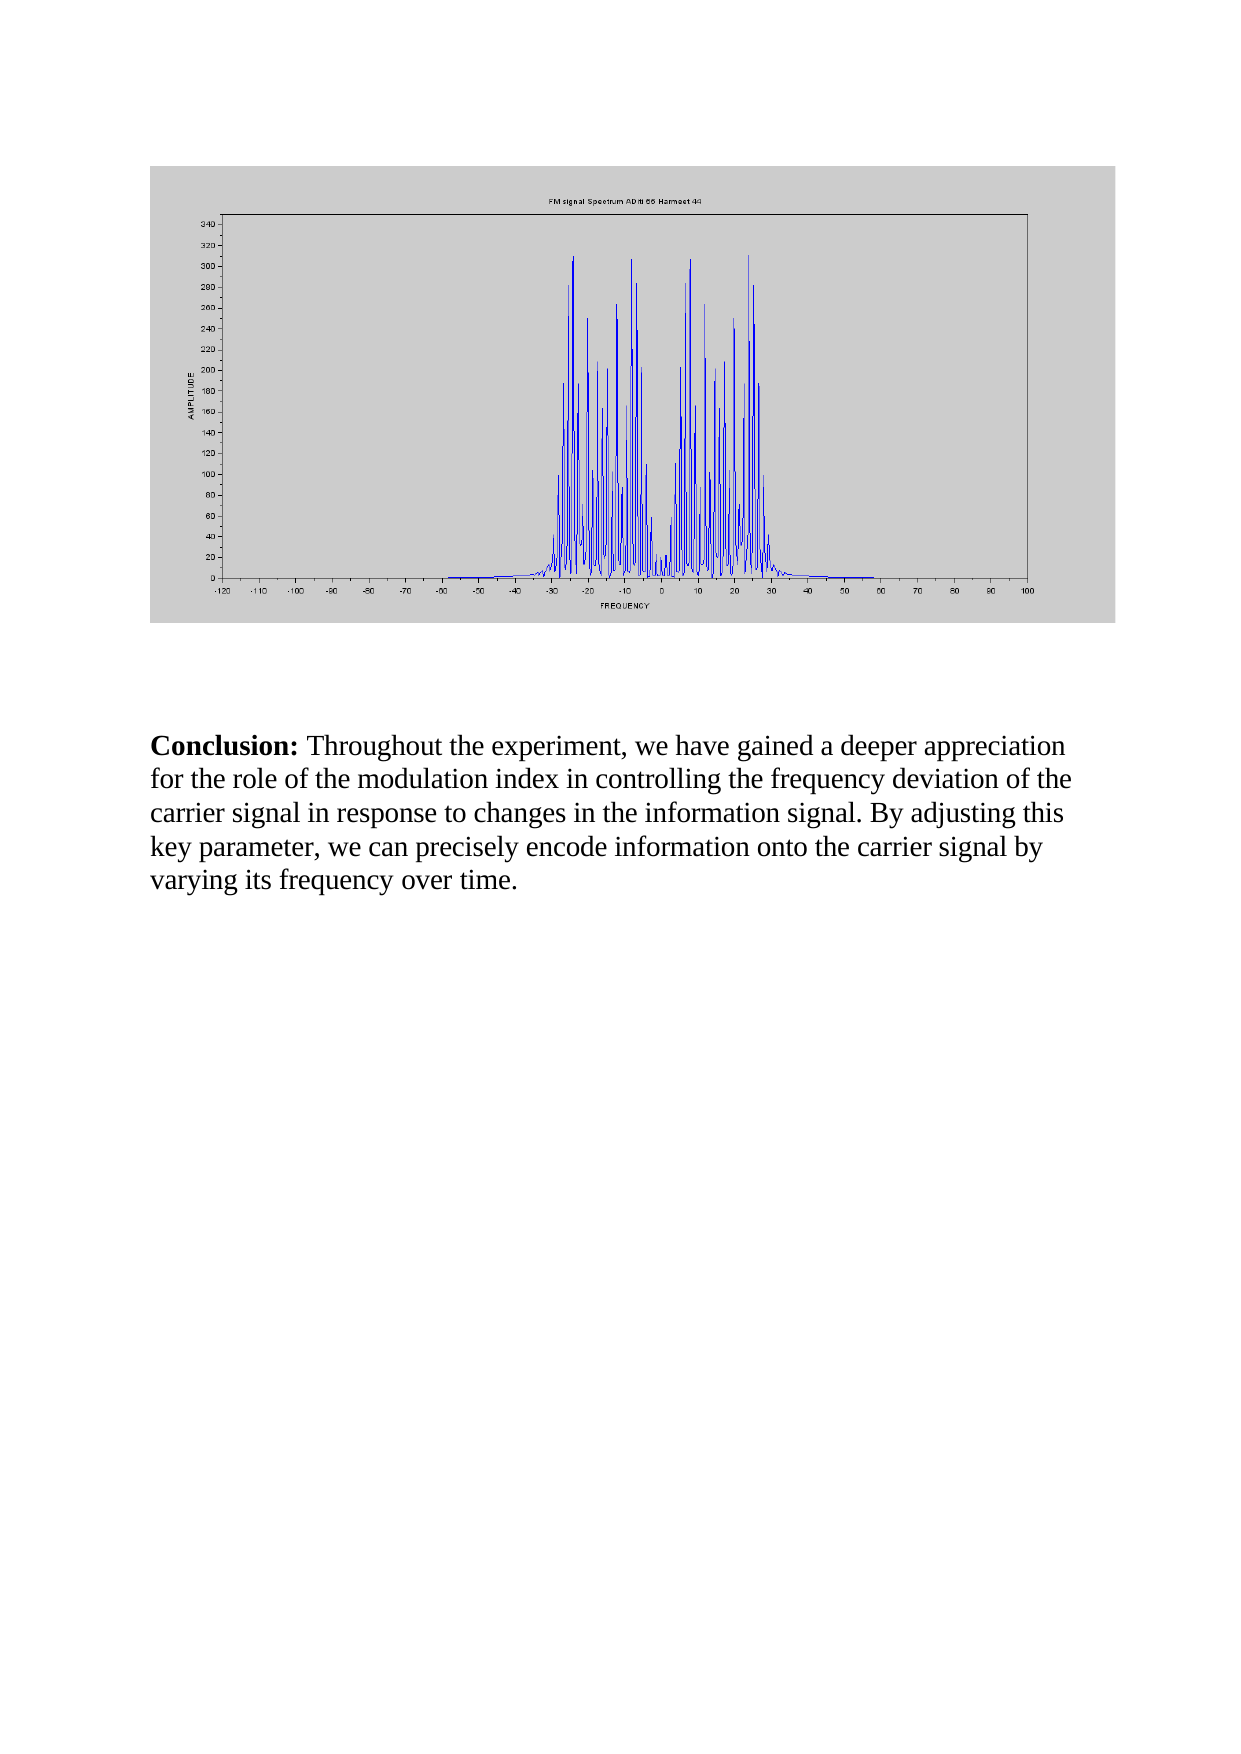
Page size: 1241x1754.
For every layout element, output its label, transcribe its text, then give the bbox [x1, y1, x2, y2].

subtitle Conclusion: Throughout the experiment, we have gained a deeper appreciation for the role of the modulation index in controlling the frequency deviation of the carrier signal in response to changes in the information signal. By adjusting this key parameter, we can precisely encode information onto the carrier signal by varying its frequency over time. [150, 728, 1103, 896]
picture [150, 166, 1116, 623]
